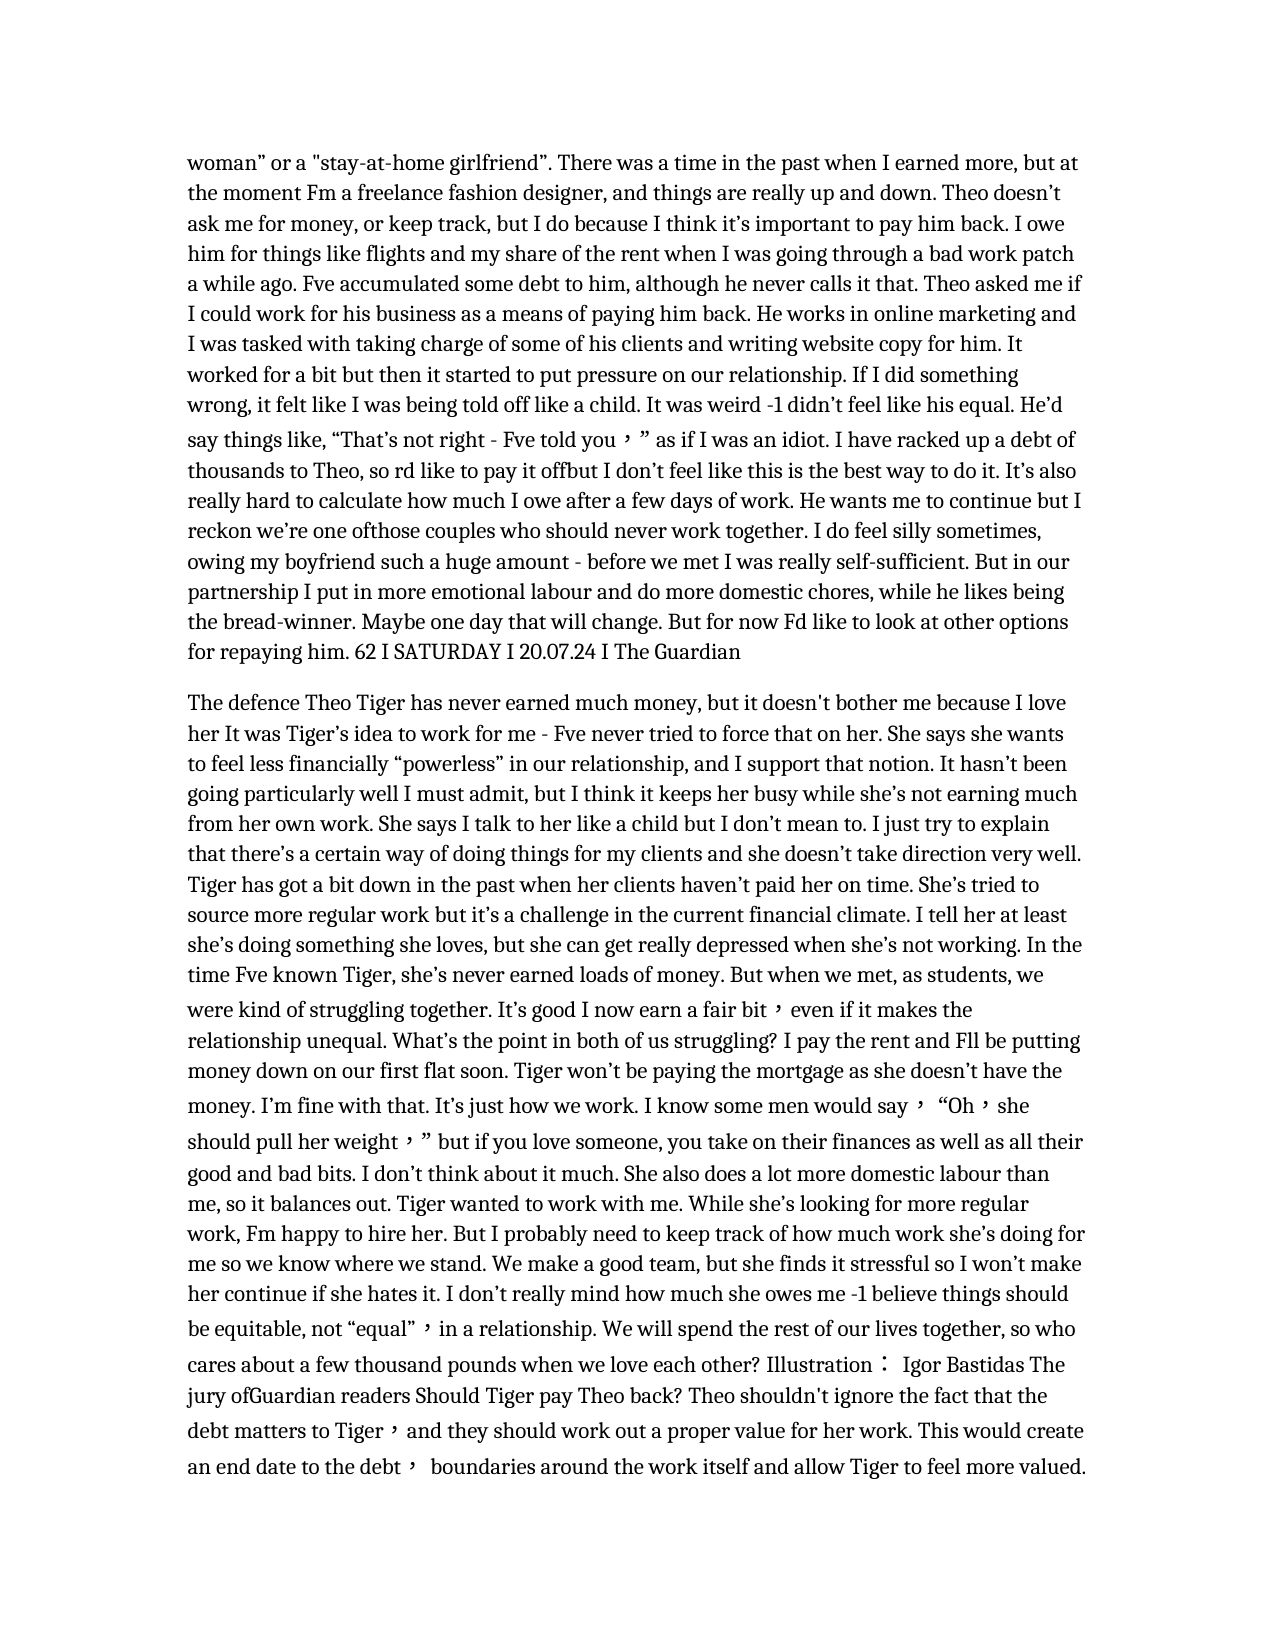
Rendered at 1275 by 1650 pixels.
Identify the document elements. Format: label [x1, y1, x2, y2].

text [187, 690, 1087, 1482]
text [187, 150, 1087, 665]
